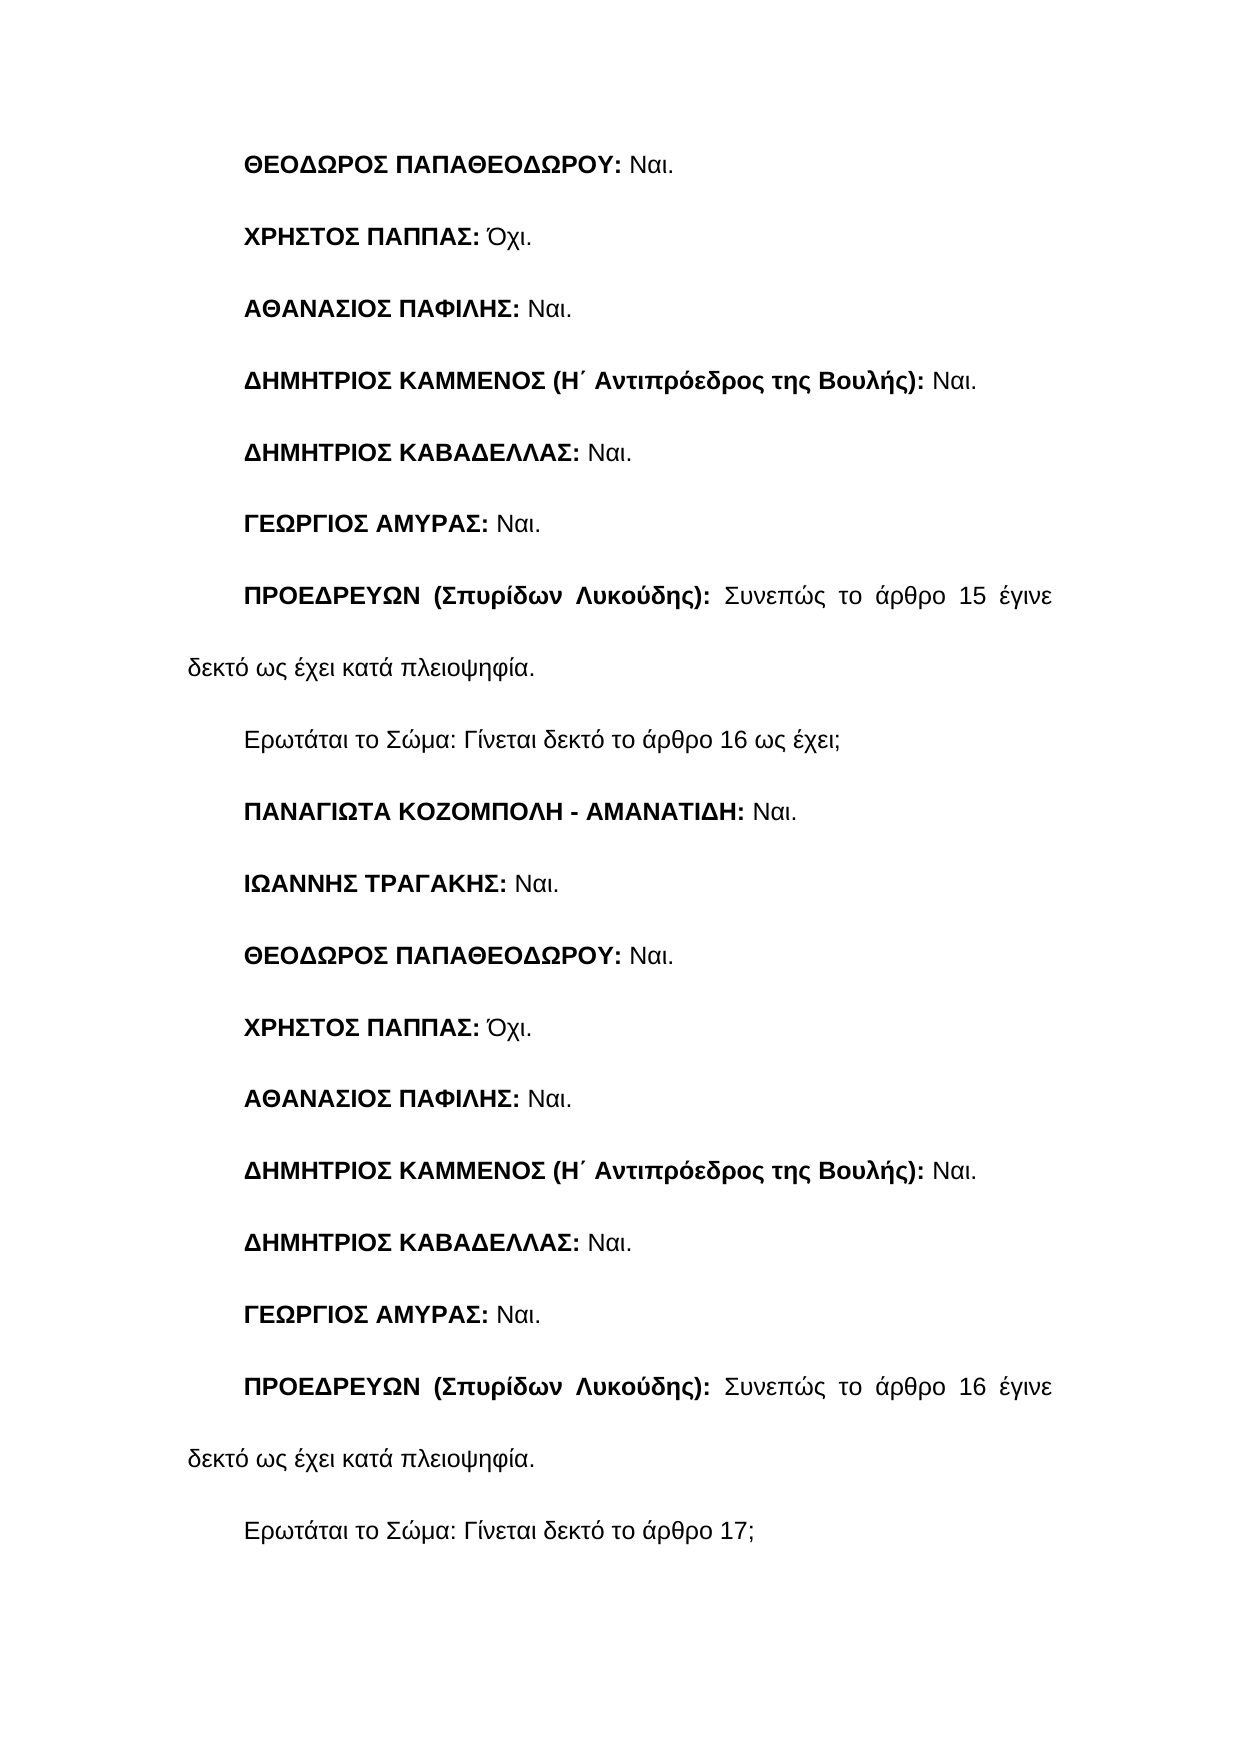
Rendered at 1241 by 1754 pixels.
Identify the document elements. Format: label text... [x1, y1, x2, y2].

text ΔΗΜΗΤΡΙΟΣ ΚΑΜΜΕΝΟΣ (Η΄ Αντιπρόεδρος της Βουλής): Ναι. [187, 1156, 1053, 1185]
text ΙΩΑΝΝΗΣ ΤΡΑΓΑΚΗΣ: Ναι. [187, 869, 1053, 897]
text ΔΗΜΗΤΡΙΟΣ ΚΑΒΑΔΕΛΛΑΣ: Ναι. [187, 437, 1053, 466]
text ΑΘΑΝΑΣΙΟΣ ΠΑΦΙΛΗΣ: Ναι. [187, 294, 1053, 322]
text ΧΡΗΣΤΟΣ ΠΑΠΠΑΣ: Όχι. [187, 1012, 1053, 1041]
text ΠΡΟΕΔΡΕΥΩΝ (Σπυρίδων Λυκούδης): Συνεπώς το άρθρο 16 έγινε δεκτό ως έχει κατά πλειοψηφία. [187, 1372, 1053, 1472]
text ΔΗΜΗΤΡΙΟΣ ΚΑΒΑΔΕΛΛΑΣ: Ναι. [187, 1228, 1053, 1257]
text ΔΗΜΗΤΡΙΟΣ ΚΑΜΜΕΝΟΣ (Η΄ Αντιπρόεδρος της Βουλής): Ναι. [187, 366, 1053, 394]
text Ερωτάται το Σώμα: Γίνεται δεκτό το άρθρο 16 ως έχει; [187, 725, 1053, 754]
text ΘΕΟΔΩΡΟΣ ΠΑΠΑΘΕΟΔΩΡΟΥ: Ναι. [187, 941, 1053, 969]
text ΠΑΝΑΓΙΩΤΑ ΚΟΖΟΜΠΟΛΗ - ΑΜΑΝΑΤΙΔΗ: Ναι. [187, 797, 1053, 826]
text Ερωτάται το Σώμα: Γίνεται δεκτό το άρθρο 17; [187, 1516, 1053, 1544]
text ΑΘΑΝΑΣΙΟΣ ΠΑΦΙΛΗΣ: Ναι. [187, 1084, 1053, 1113]
text ΧΡΗΣΤΟΣ ΠΑΠΠΑΣ: Όχι. [187, 222, 1053, 251]
text ΓΕΩΡΓΙΟΣ ΑΜΥΡΑΣ: Ναι. [187, 1300, 1053, 1329]
text ΘΕΟΔΩΡΟΣ ΠΑΠΑΘΕΟΔΩΡΟΥ: Ναι. [187, 150, 1053, 179]
text ΠΡΟΕΔΡΕΥΩΝ (Σπυρίδων Λυκούδης): Συνεπώς το άρθρο 15 έγινε δεκτό ως έχει κατά πλειοψηφία. [187, 581, 1053, 682]
text ΓΕΩΡΓΙΟΣ ΑΜΥΡΑΣ: Ναι. [187, 509, 1053, 538]
